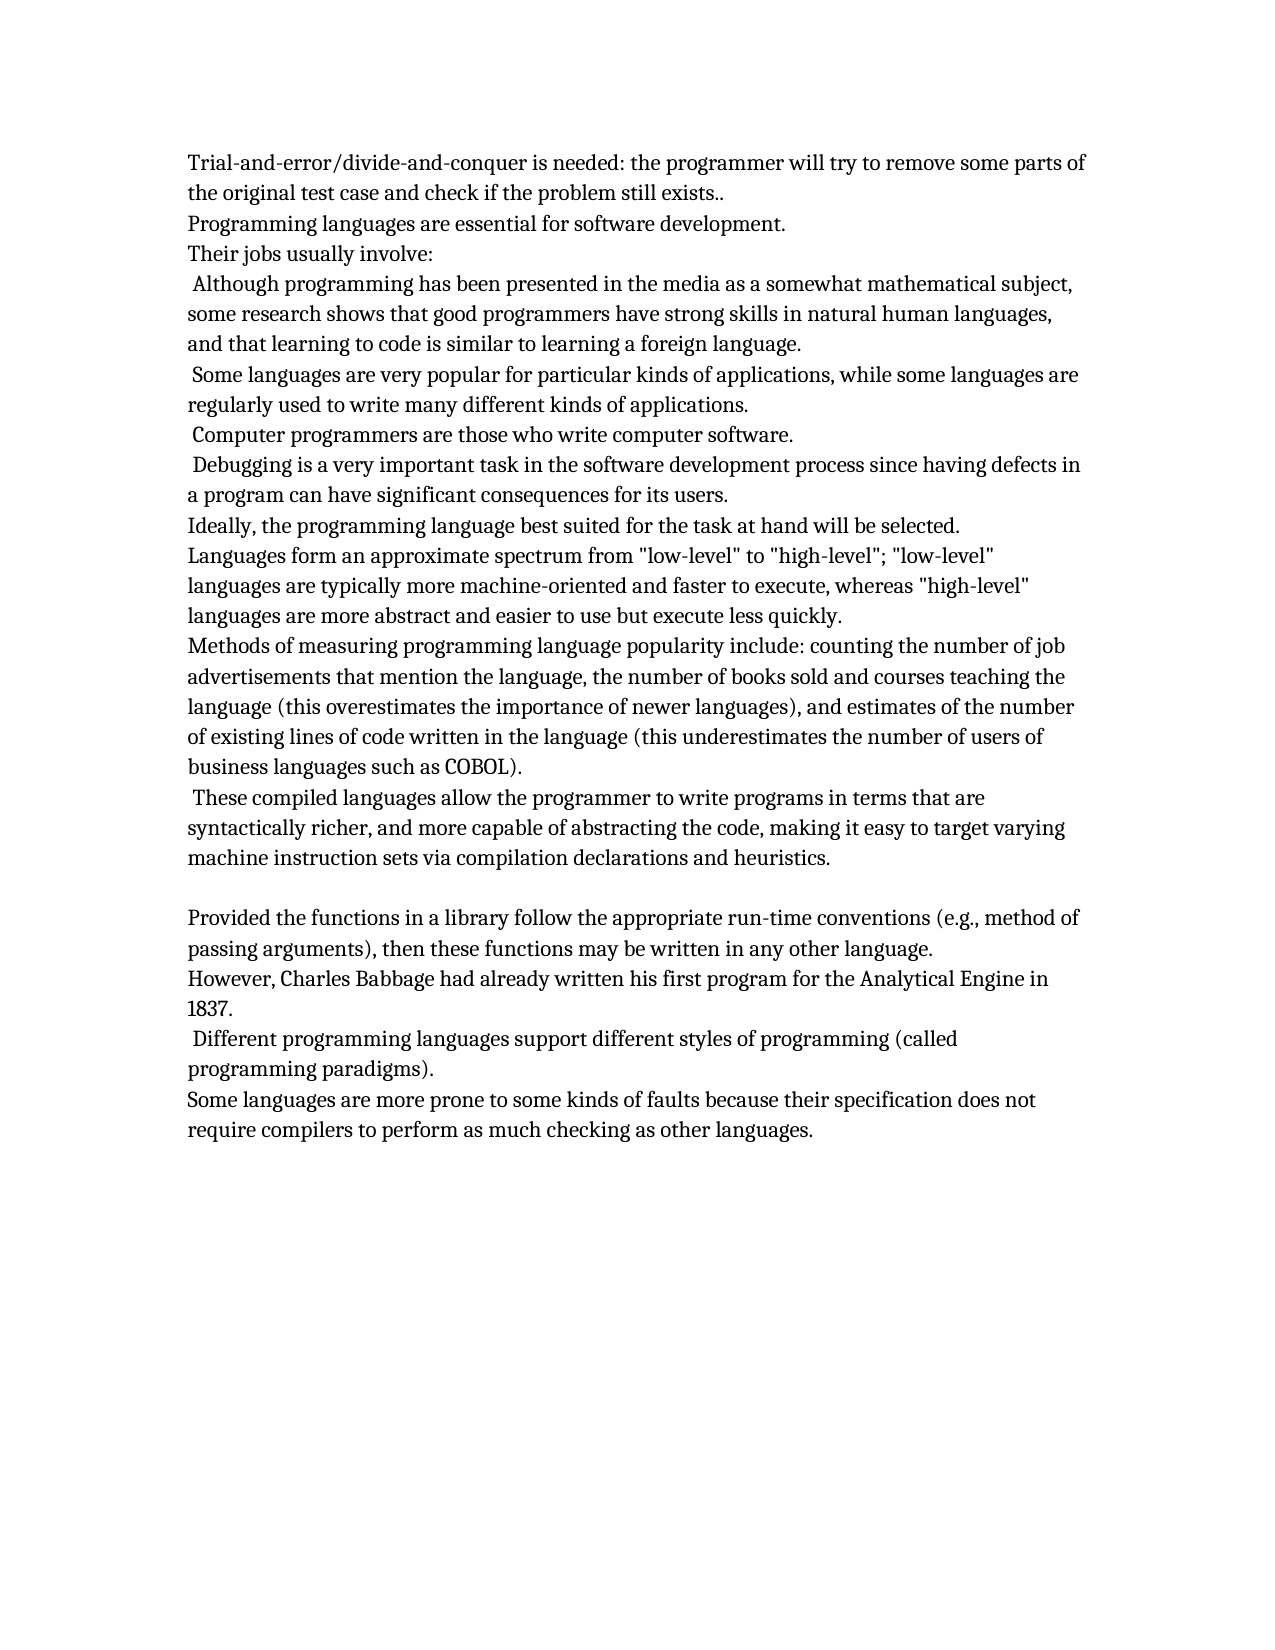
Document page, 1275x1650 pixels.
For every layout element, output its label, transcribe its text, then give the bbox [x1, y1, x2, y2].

text Trial-and-error/divide-and-conquer is needed: the programmer will try to remove some parts of the original test case and check if the problem still exists.. Programming languages are essential for software development. Their jobs usually involve: Although programming has been presented in the media as a somewhat mathematical subject, some research shows that good programmers have strong skills in natural human languages, and that learning to code is similar to learning a foreign language. Some languages are very popular for particular kinds of applications, while some languages are regularly used to write many different kinds of applications. Computer programmers are those who write computer software. Debugging is a very important task in the software development process since having defects in a program can have significant consequences for its users. Ideally, the programming language best suited for the task at hand will be selected. Languages form an approximate spectrum from "low-level" to "high-level"; "low-level" languages are typically more machine-oriented and faster to execute, whereas "high-level" languages are more abstract and easier to use but execute less quickly. Methods of measuring programming language popularity include: counting the number of job advertisements that mention the language, the number of books sold and courses teaching the language (this overestimates the importance of newer languages), and estimates of the number of existing lines of code written in the language (this underestimates the number of users of business languages such as COBOL). These compiled languages allow the programmer to write programs in terms that are syntactically richer, and more capable of abstracting the code, making it easy to target varying machine instruction sets via compilation declarations and heuristics. Provided the functions in a library follow the appropriate run-time conventions (e.g., method of passing arguments), then these functions may be written in any other language. However, Charles Babbage had already written his first program for the Analytical Engine in 1837. Different programming languages support different styles of programming (called programming paradigms). Some languages are more prone to some kinds of faults because their specification does not require compilers to perform as much checking as other languages. [187, 150, 1087, 1143]
